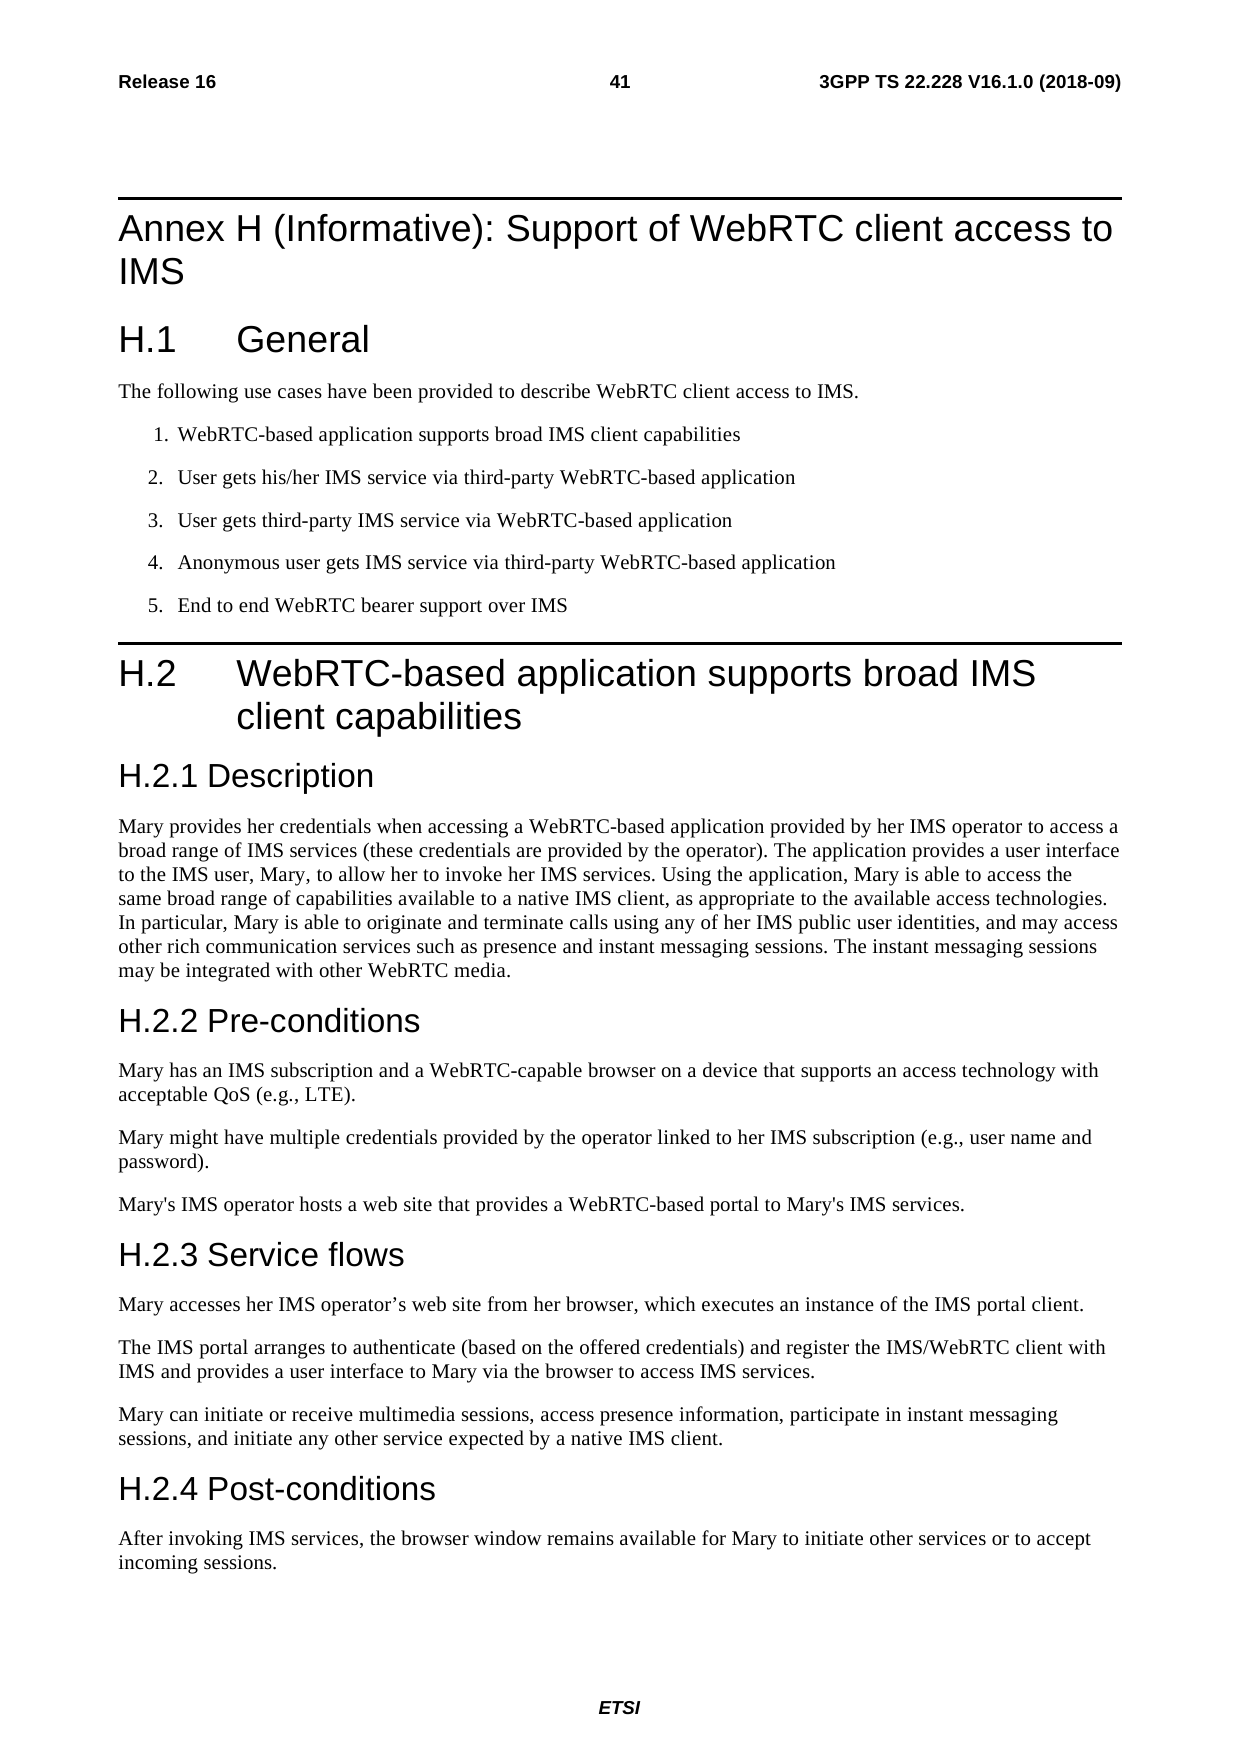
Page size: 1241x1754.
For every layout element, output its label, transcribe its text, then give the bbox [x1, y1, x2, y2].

text 4. Anonymous user gets IMS service via third-party WebRTC-based application [148, 550, 1122, 574]
text 5. End to end WebRTC bearer support over IMS [148, 593, 1122, 617]
text Mary accesses her IMS operator’s web site from her browser, which executes an instance of the IMS portal client. [118, 1292, 1122, 1316]
text The following use cases have been provided to describe WebRTC client access to IMS. [118, 379, 1122, 403]
subtitle H.2 WebRTC-based application supports broad IMS client capabilities [118, 645, 1122, 737]
text Mary might have multiple credentials provided by the operator linked to her IMS subscription (e.g., user name and password). [118, 1125, 1122, 1173]
text Mary can initiate or receive multimedia sessions, access presence information, participate in instant messaging sessions, and initiate any other service expected by a native IMS client. [118, 1402, 1122, 1450]
text Mary provides her credentials when accessing a WebRTC-based application provided by her IMS operator to access a broad range of IMS services (these credentials are provided by the operator). The application provides a user interface to the IMS user, Mary, to allow her to invoke her IMS services. Using the application, Mary is able to access the same broad range of capabilities available to a native IMS client, as appropriate to the available access technologies. In particular, Mary is able to originate and terminate calls using any of her IMS public user identities, and may access other rich communication services such as presence and instant messaging sessions. The instant messaging sessions may be integrated with other WebRTC media. [118, 813, 1122, 982]
subtitle Annex H (Informative): Support of WebRTC client access to IMS [118, 200, 1122, 292]
text After invoking IMS services, the browser window remains available for Mary to initiate other services or to accept incoming sessions. [118, 1526, 1122, 1574]
text Mary's IMS operator hosts a web site that provides a WebRTC-based portal to Mary's IMS services. [118, 1192, 1122, 1216]
text 3. User gets third-party IMS service via WebRTC-based application [148, 507, 1122, 531]
text 2. User gets his/her IMS service via third-party WebRTC-based application [148, 464, 1122, 489]
subtitle H.2.4 Post-conditions [118, 1468, 1122, 1507]
subtitle H.1 General [118, 308, 1122, 360]
text 1. WebRTC-based application supports broad IMS client capabilities [148, 422, 1122, 446]
text Mary has an IMS subscription and a WebRTC-capable browser on a device that supports an access technology with acceptable QoS (e.g., LTE). [118, 1058, 1122, 1106]
text The IMS portal arranges to authenticate (based on the offered credentials) and register the IMS/WebRTC client with IMS and provides a user interface to Mary via the browser to access IMS services. [118, 1335, 1122, 1383]
subtitle H.2.1 Description [118, 756, 1122, 795]
subtitle H.2.2 Pre-conditions [118, 1001, 1122, 1039]
subtitle H.2.3 Service flows [118, 1234, 1122, 1273]
